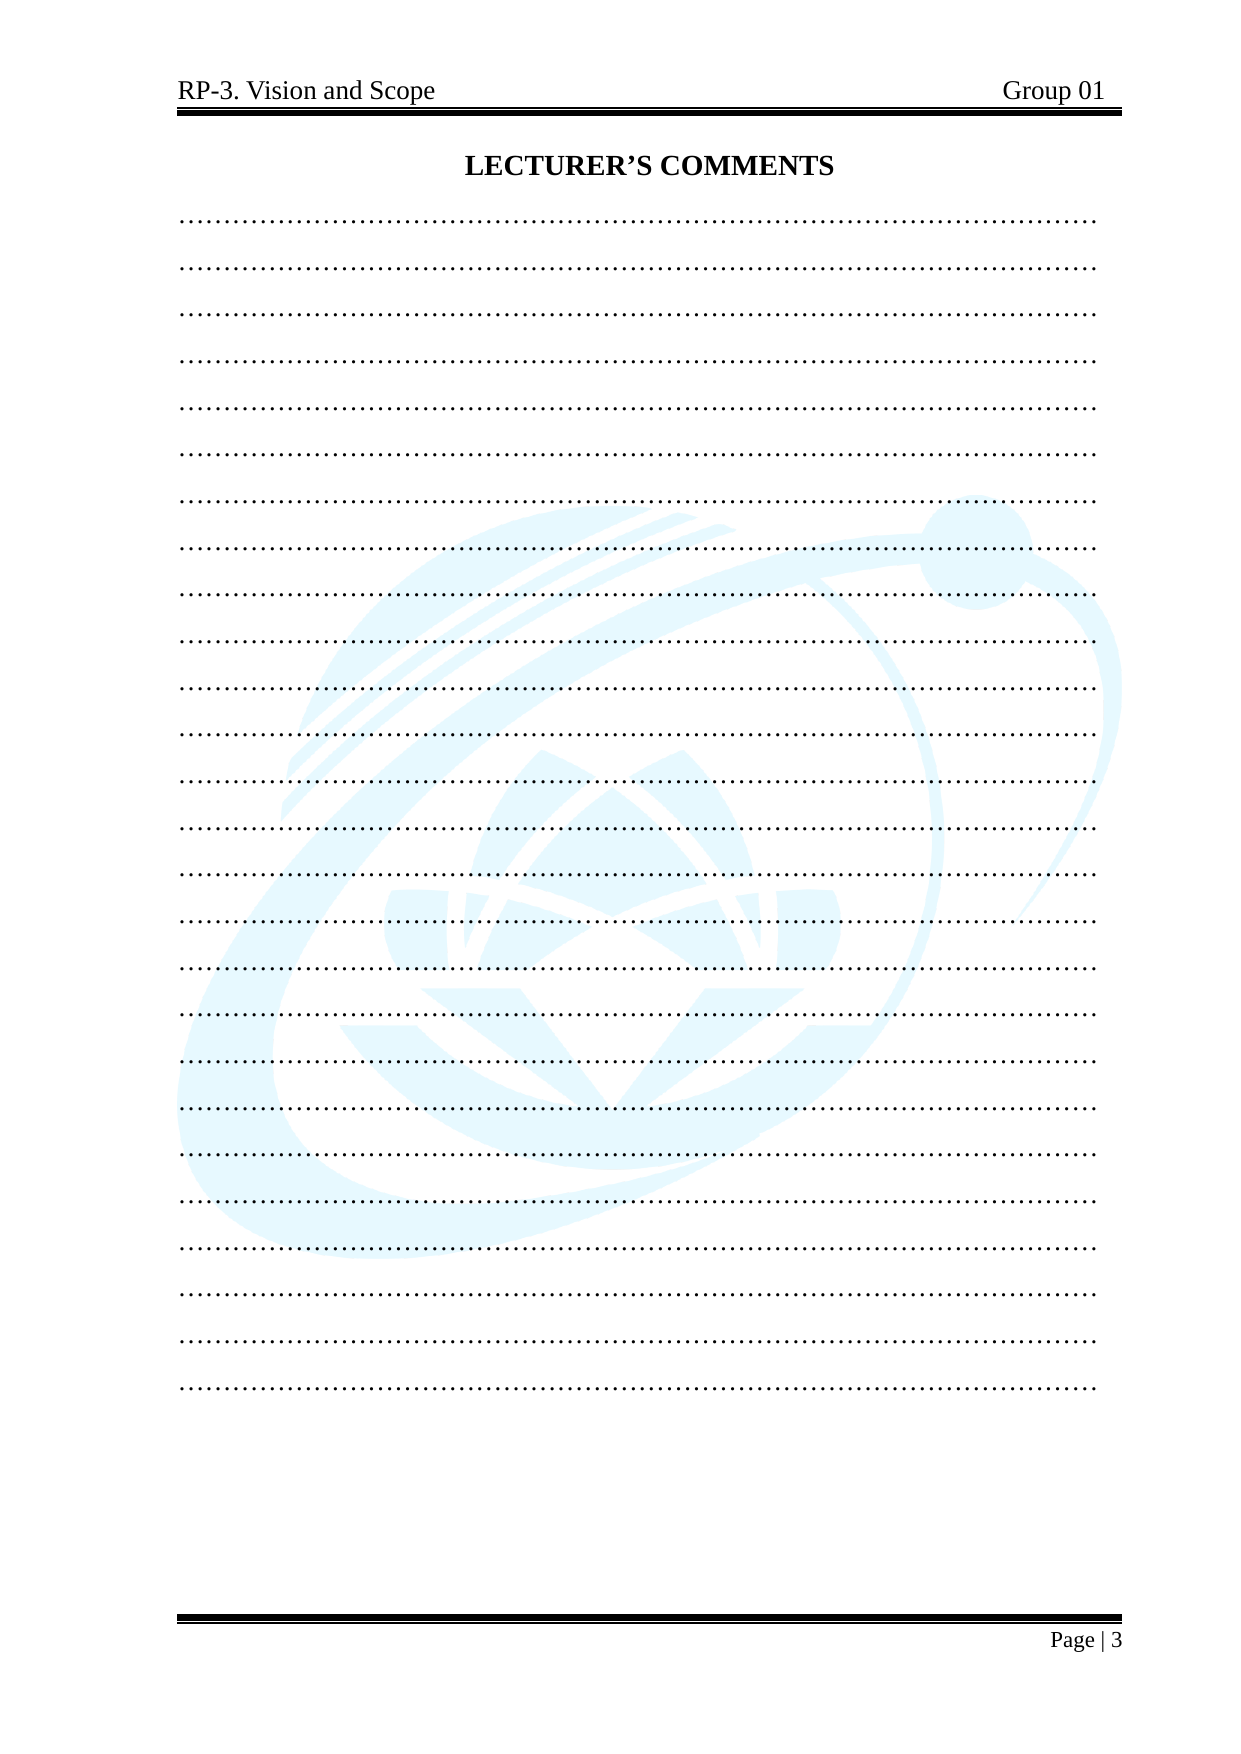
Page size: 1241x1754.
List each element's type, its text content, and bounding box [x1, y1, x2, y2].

text LECTURER’S COMMENTS [177, 148, 1122, 181]
text …………………………………………………………………………………………………………………………………………………………………………………………………………………………………………………………………………………………………………………………………………………………………………………………………………………………………………………………………………………………………………………………………………………………………………………………………………………………………………………………………………………………………………………………………………………………………………………………………………………………………………………………………………………………………………………………………………………………………………………………………………………………………………………………………………………………………………………………………………………………………………………………………………………………………………………………………………………………………………………………………………………………………………………………………………………………………………………………………………………………………………………………………………………………………………………………………………………………………………………………………………………………………………………………………………………………………………………………………………………………………………………………………………………………………………………………………………………………………………………………………………………………………………………………………………………………………………………………………………………………………………………………………………………………………………………………………………………………………………………………………………………………………………………………………………………………………………………… [177, 198, 1122, 1396]
